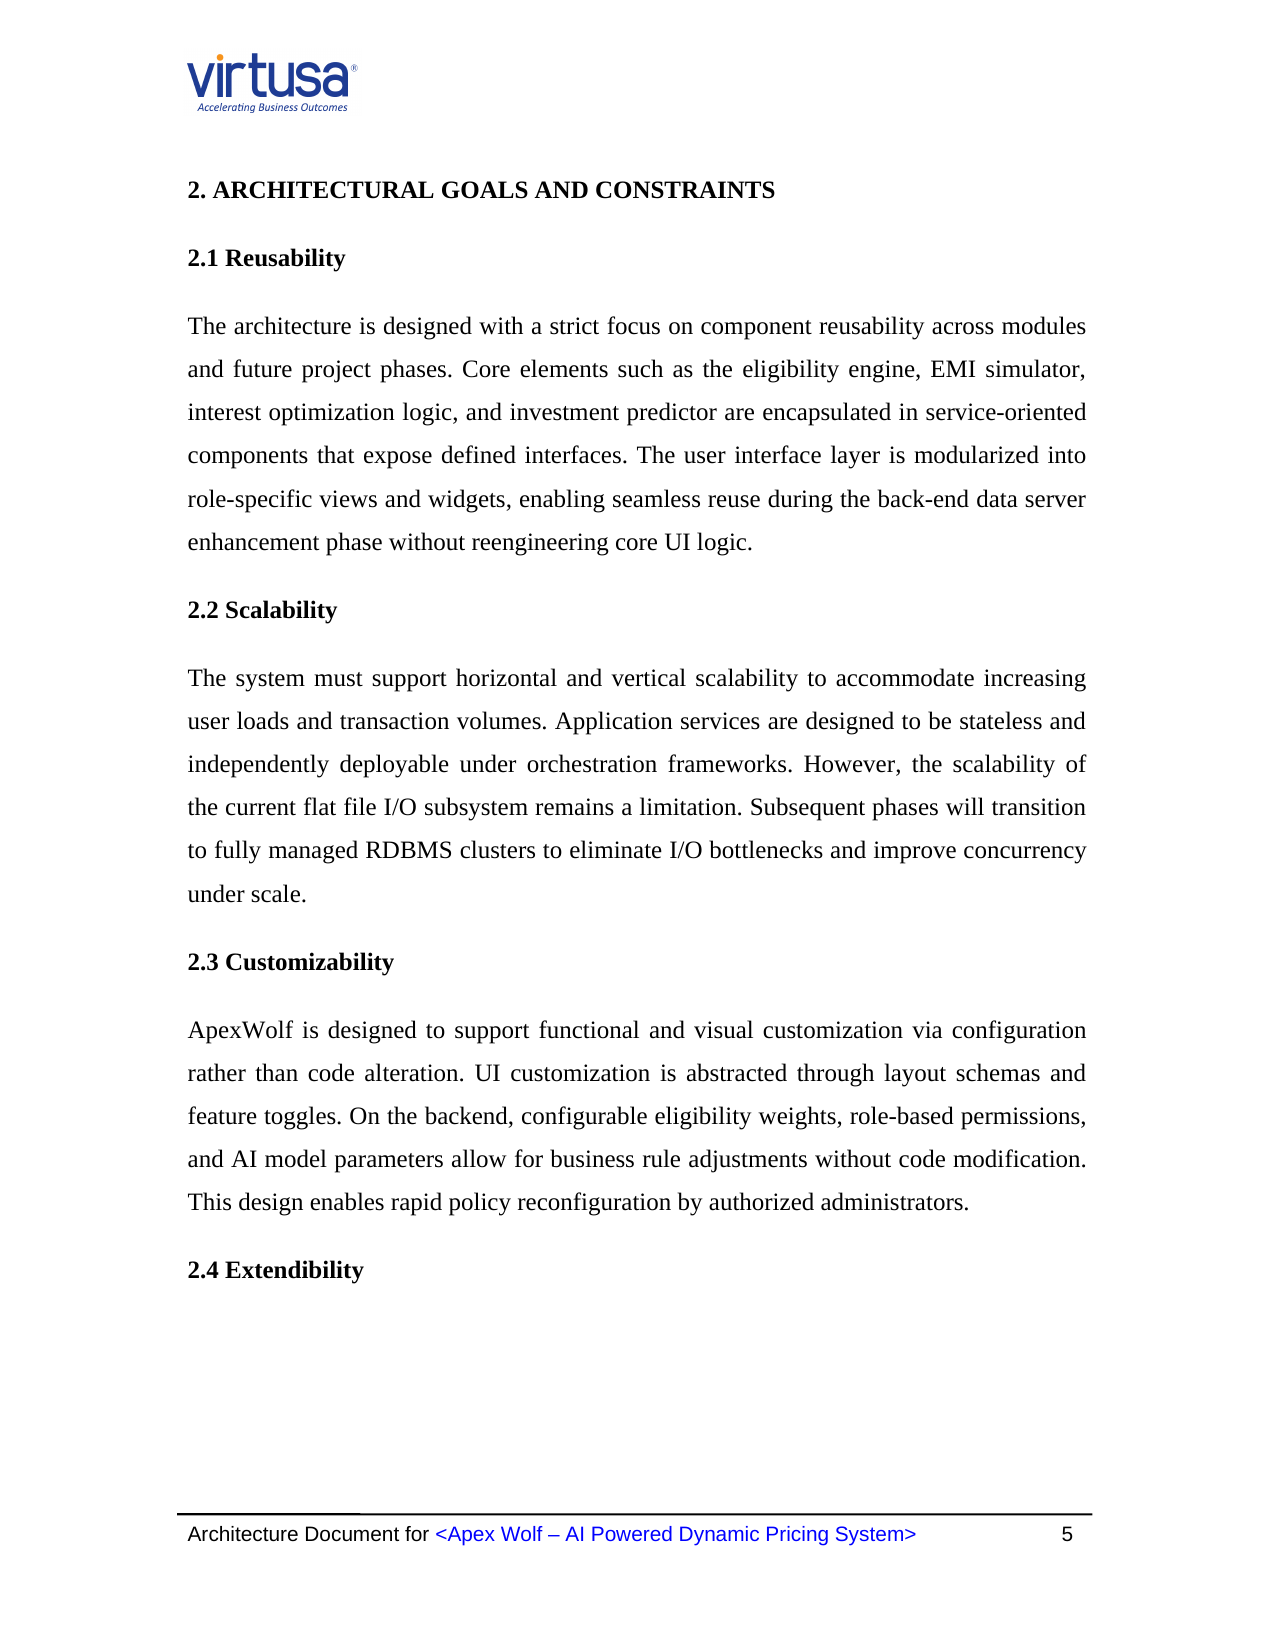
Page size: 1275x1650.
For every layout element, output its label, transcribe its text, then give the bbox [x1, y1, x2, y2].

text The system must support horizontal and vertical scalability to accommodate increasing user loads and transaction volumes. Application services are designed to be stateless and independently deployable under orchestration frameworks. However, the scalability of the current flat file I/O subsystem remains a limitation. Subsequent phases will transition to fully managed RDBMS clusters to eliminate I/O bottlenecks and improve concurrency under scale. [187, 663, 1087, 907]
text ApexWolf is designed to support functional and visual customization via configuration rather than code alteration. UI customization is abstracted through layout schemas and feature toggles. On the backend, configurable eligibility weights, role-based permissions, and AI model parameters allow for business rule adjustments without code modification. This design enables rapid policy reconfiguration by authorized administrators. [187, 1015, 1087, 1216]
text 2.1 Reusability [187, 243, 1087, 272]
text 2. ARCHITECTURAL GOALS AND CONSTRAINTS [187, 175, 1087, 204]
text 2.2 Scalability [187, 595, 1087, 624]
text 2.3 Customizability [187, 947, 1087, 976]
picture [182, 48, 362, 116]
text 2.4 Extendibility [187, 1256, 1087, 1284]
text The architecture is designed with a strict focus on component reusability across modules and future project phases. Core elements such as the eligibility engine, EMI simulator, interest optimization logic, and investment predictor are encapsulated in service-oriented components that expose defined interfaces. The user interface layer is modularized into role-specific views and widgets, enabling seamless reuse during the back-end data server enhancement phase without reengineering core UI logic. [187, 311, 1087, 556]
